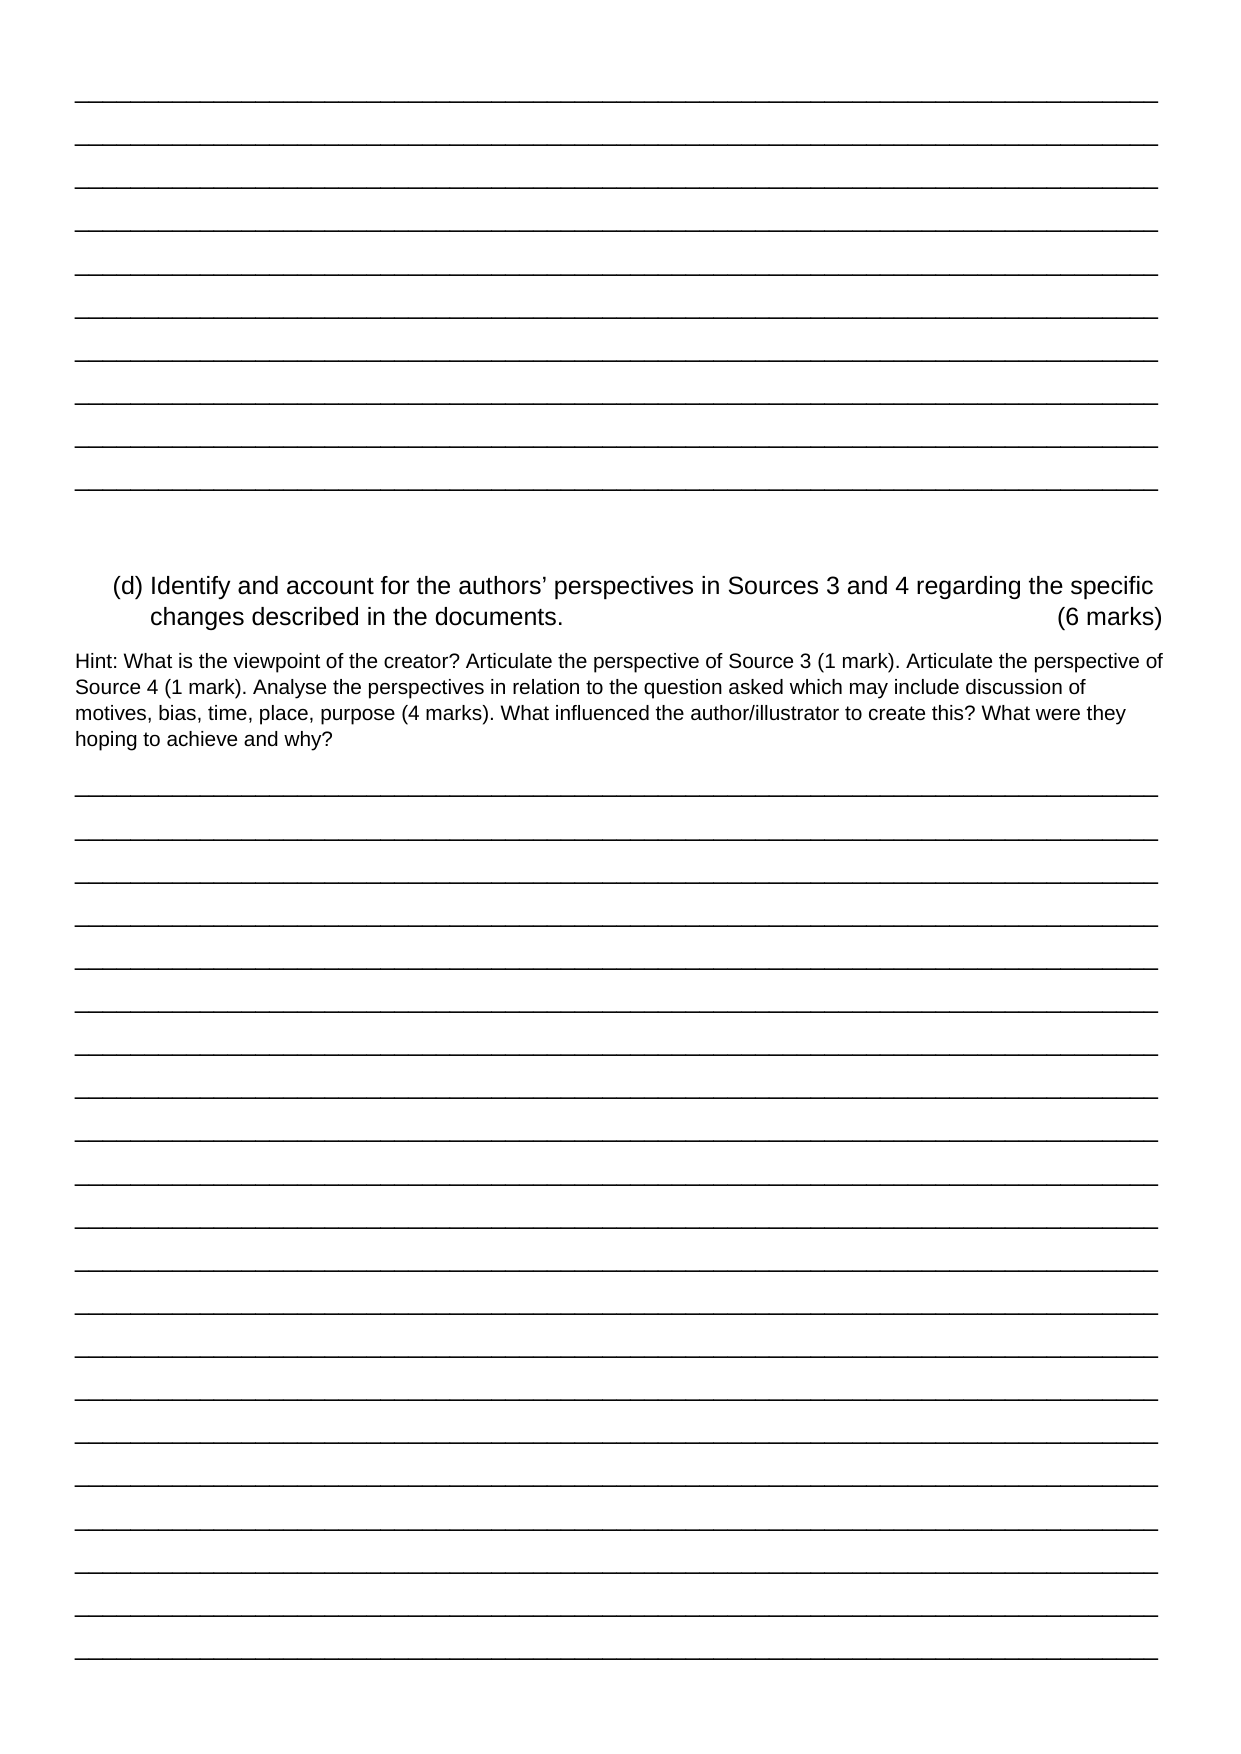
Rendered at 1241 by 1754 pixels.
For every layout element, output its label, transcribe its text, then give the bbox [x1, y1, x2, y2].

text Hint: What is the viewpoint of the creator? Articulate the perspective of Source 3 (1 mark). Articulate the perspective of Source 4 (1 mark). Analyse the perspectives in relation to the question asked which may include discussion of motives, bias, time, place, purpose (4 marks). What influenced the author/illustrator to create this? What were they hoping to achieve and why? [75, 649, 1165, 751]
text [75, 75, 1165, 492]
list Identify and account for the authors’ perspectives in Sources 3 and 4 regarding the specific changes described in the documents. (6 marks) [112, 571, 1165, 630]
text ______________________________________________________________________________________________________________________________________________________________________________________________________________________________________________________________________________________________________________________________________________________________________________________________________________________________________________________________________________________________________________________________________________________________________________________________________________________________________________________________________________________________________________________________________________________________________________________________________________________________________________________________________________________________________________________________________________________________________________________________________________________________________________________________________________________________________________________________________________________________________________________________________________________________________________________________________________________________________________________________________________________________________________________________________________________________________________________________________________________________________________________________________________________________________________________________________________________________________________________________________________________________________ [75, 769, 1165, 1661]
